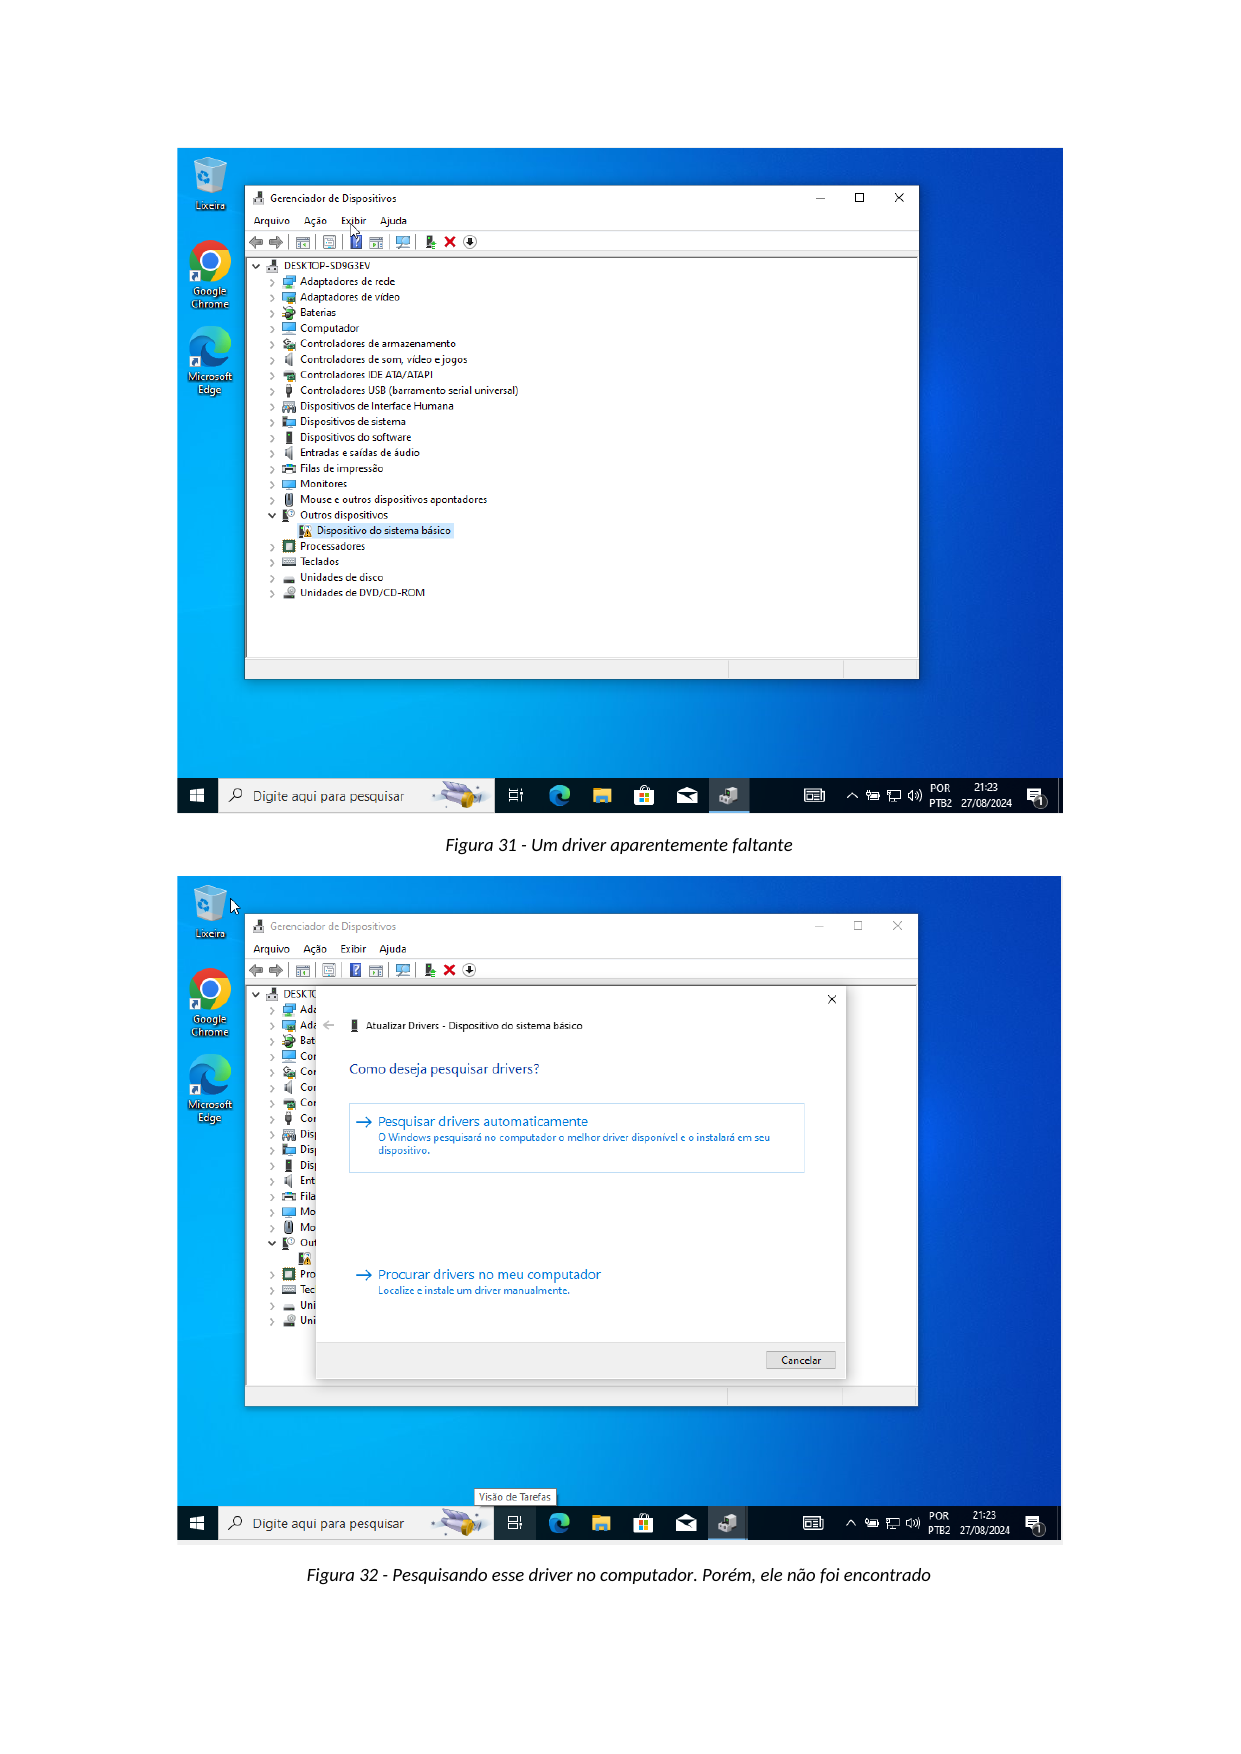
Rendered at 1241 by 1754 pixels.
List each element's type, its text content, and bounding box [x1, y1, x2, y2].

picture [190, 1055, 230, 1094]
picture [177, 147, 1063, 814]
picture [189, 374, 202, 379]
picture [211, 288, 224, 295]
picture [190, 969, 230, 1009]
picture [231, 901, 238, 913]
picture [190, 327, 230, 366]
text Figura 32 - Pesquisando esse driver no computador. Porém, ele não foi encontrado [177, 1563, 1063, 1586]
picture [199, 301, 209, 307]
picture [199, 1029, 212, 1035]
picture [204, 386, 219, 394]
picture [177, 928, 189, 932]
picture [213, 303, 227, 307]
picture [190, 241, 230, 281]
picture [211, 1016, 224, 1023]
picture [189, 1102, 202, 1107]
picture [177, 876, 1063, 1545]
picture [213, 1031, 226, 1035]
picture [204, 1117, 219, 1122]
text Figura 31 - Um driver aparentemente faltante [177, 833, 1063, 856]
